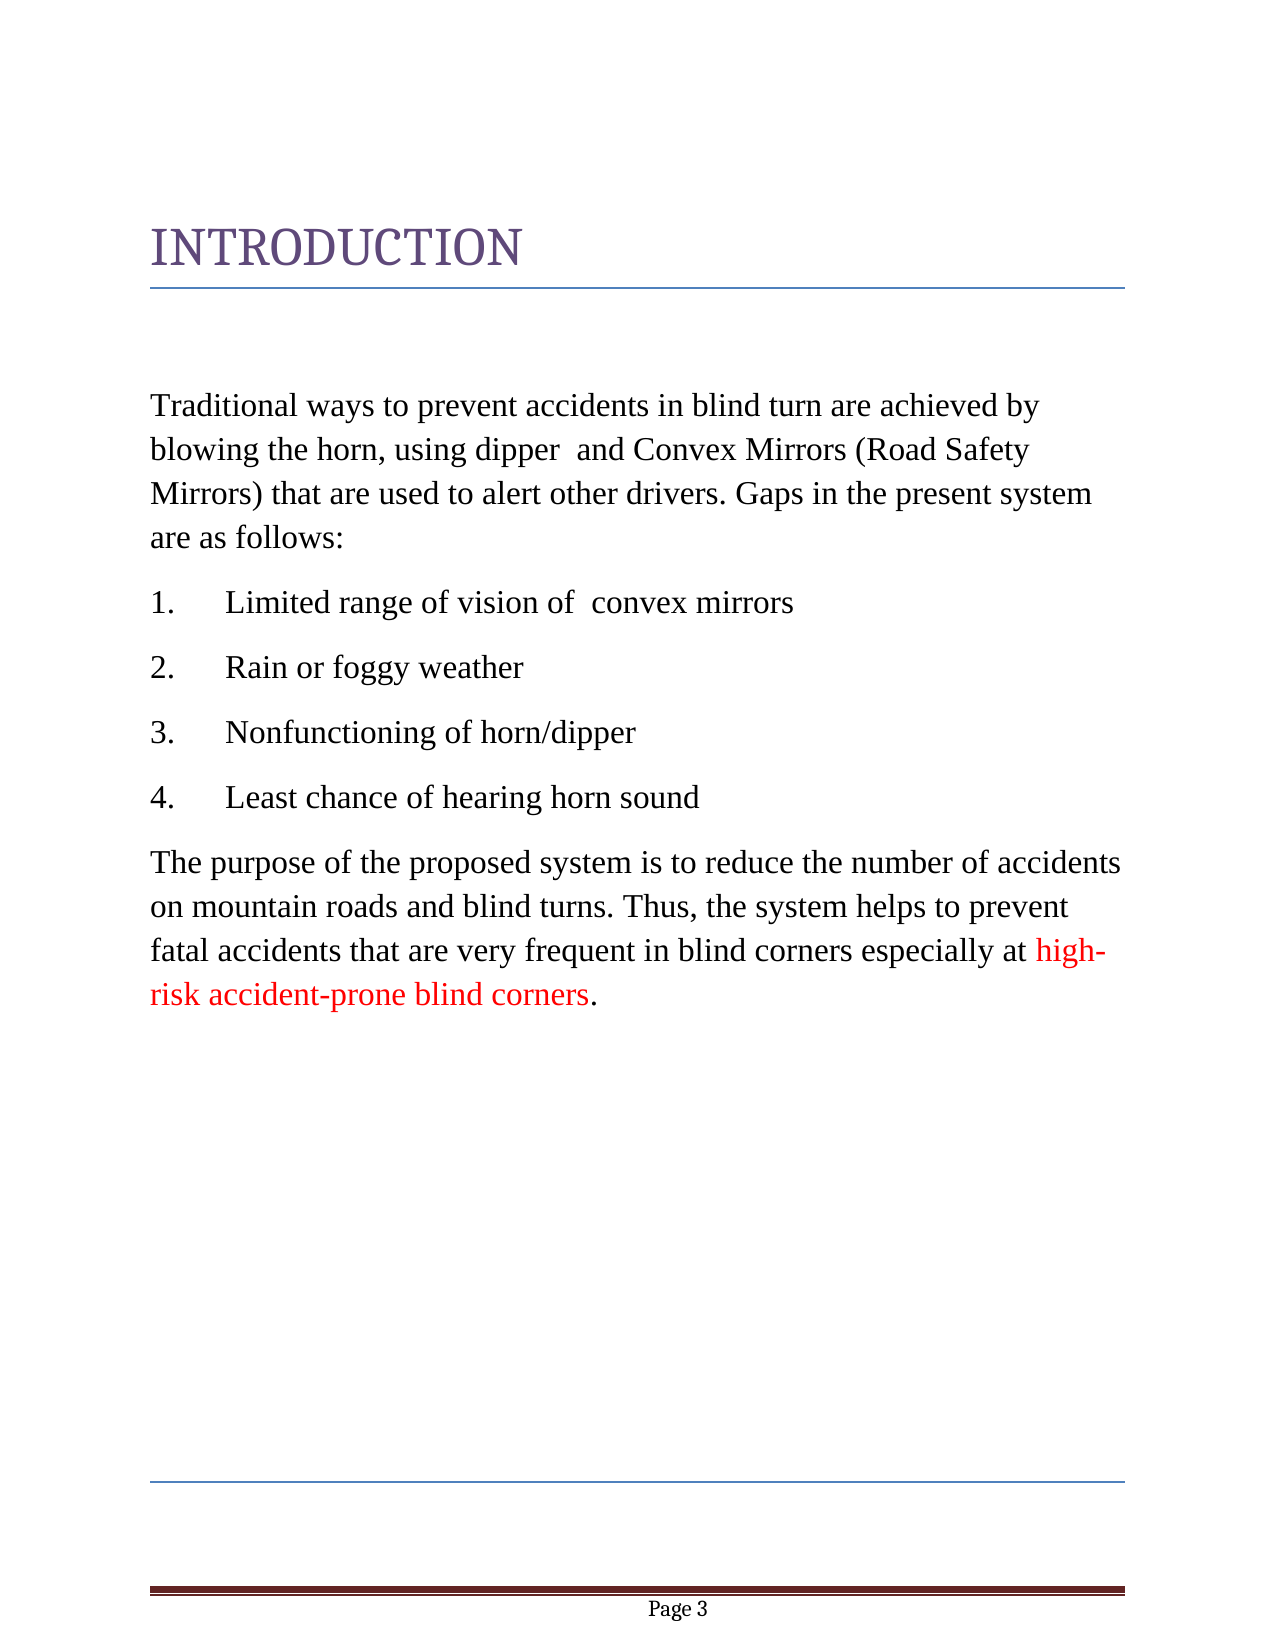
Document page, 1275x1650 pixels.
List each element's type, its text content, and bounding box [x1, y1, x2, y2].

text The purpose of the proposed system is to reduce the number of accidents on mountain roads and blind turns. Thus, the system helps to prevent fatal accidents that are very frequent in blind corners especially at high-risk accident-prone blind corners. [150, 842, 1125, 1012]
text 1. Limited range of vision of convex mirrors [150, 582, 1125, 621]
title INTRODUCTION [150, 216, 1125, 287]
text 3. Nonfunctioning of horn/dipper [150, 712, 1125, 751]
text Traditional ways to prevent accidents in blind turn are achieved by blowing the horn, using dipper and Convex Mirrors (Road Safety Mirrors) that are used to alert other drivers. Gaps in the present system are as follows: [150, 385, 1125, 556]
text 4. Least chance of hearing horn sound [150, 777, 1125, 815]
text 2. Rain or foggy weather [150, 647, 1125, 686]
